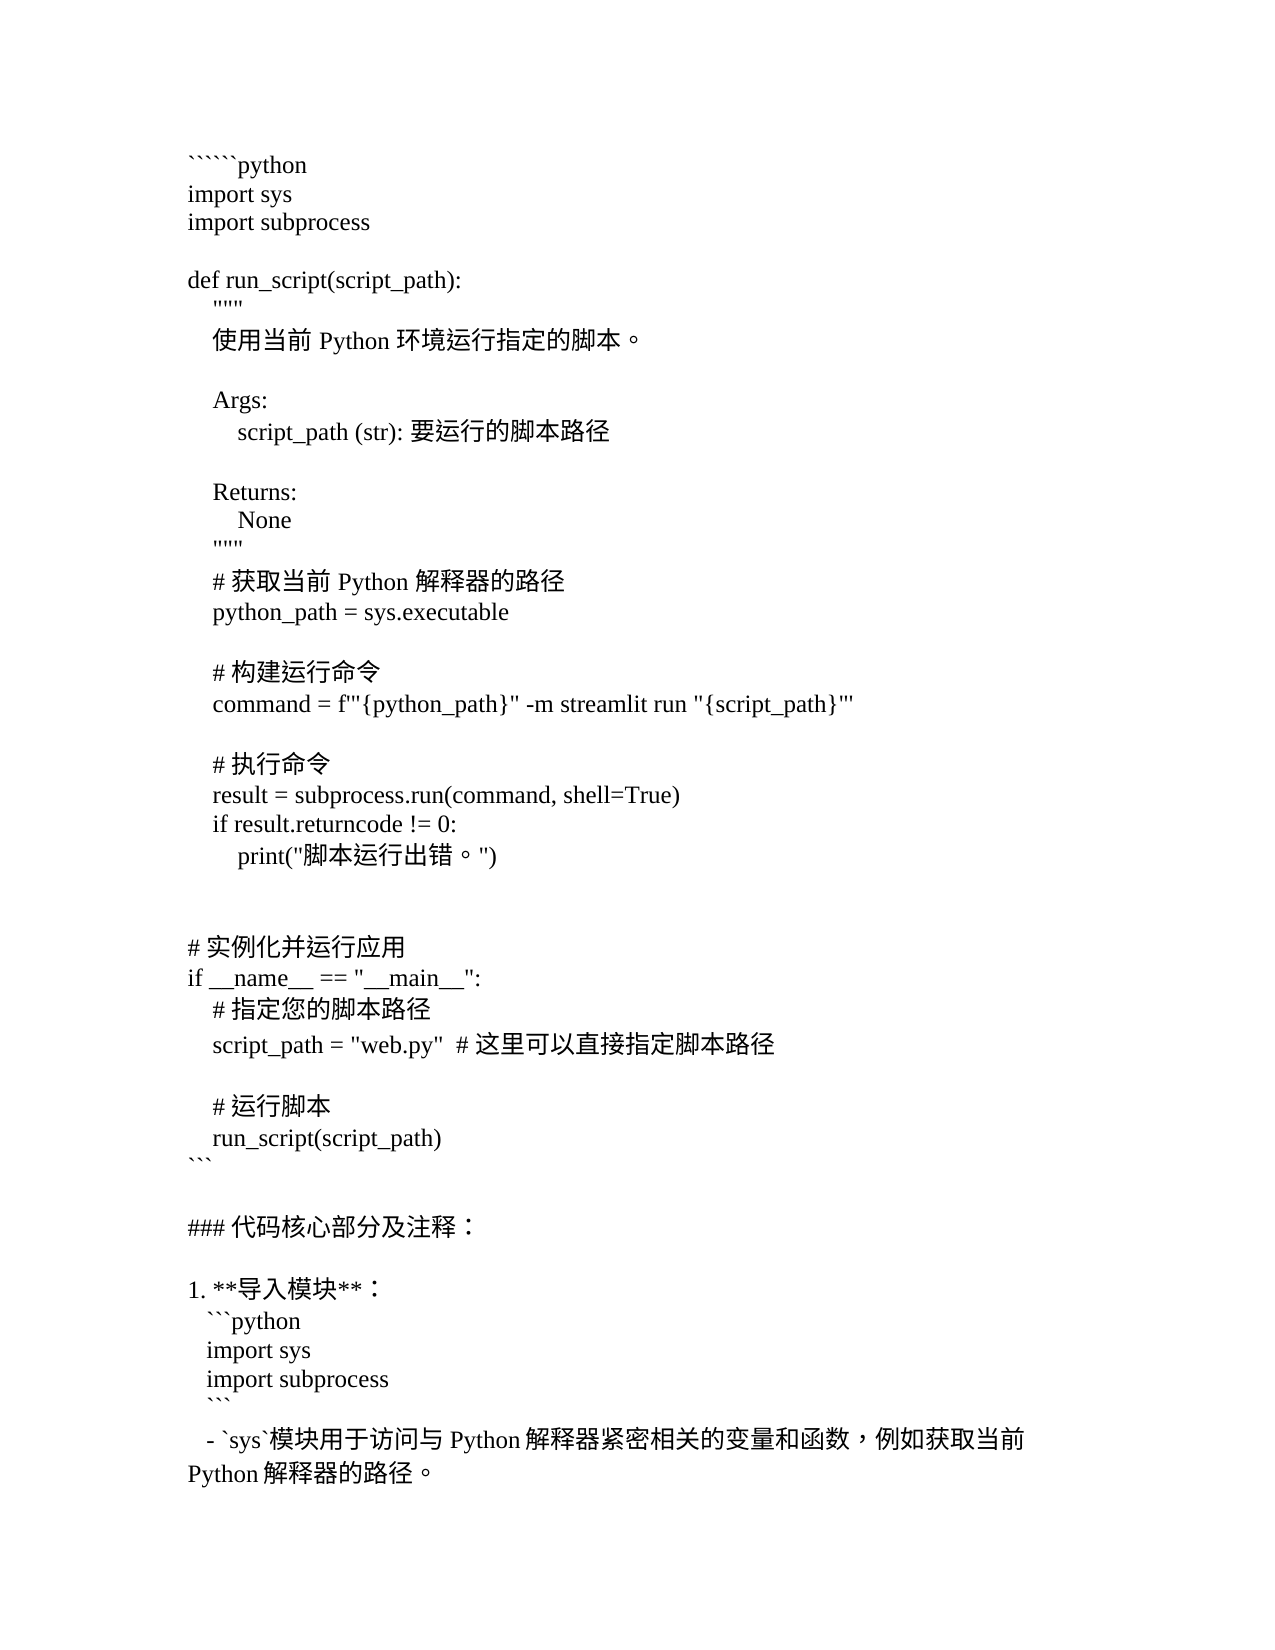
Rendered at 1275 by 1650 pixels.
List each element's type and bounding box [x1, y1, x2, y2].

text [187, 150, 1087, 1489]
